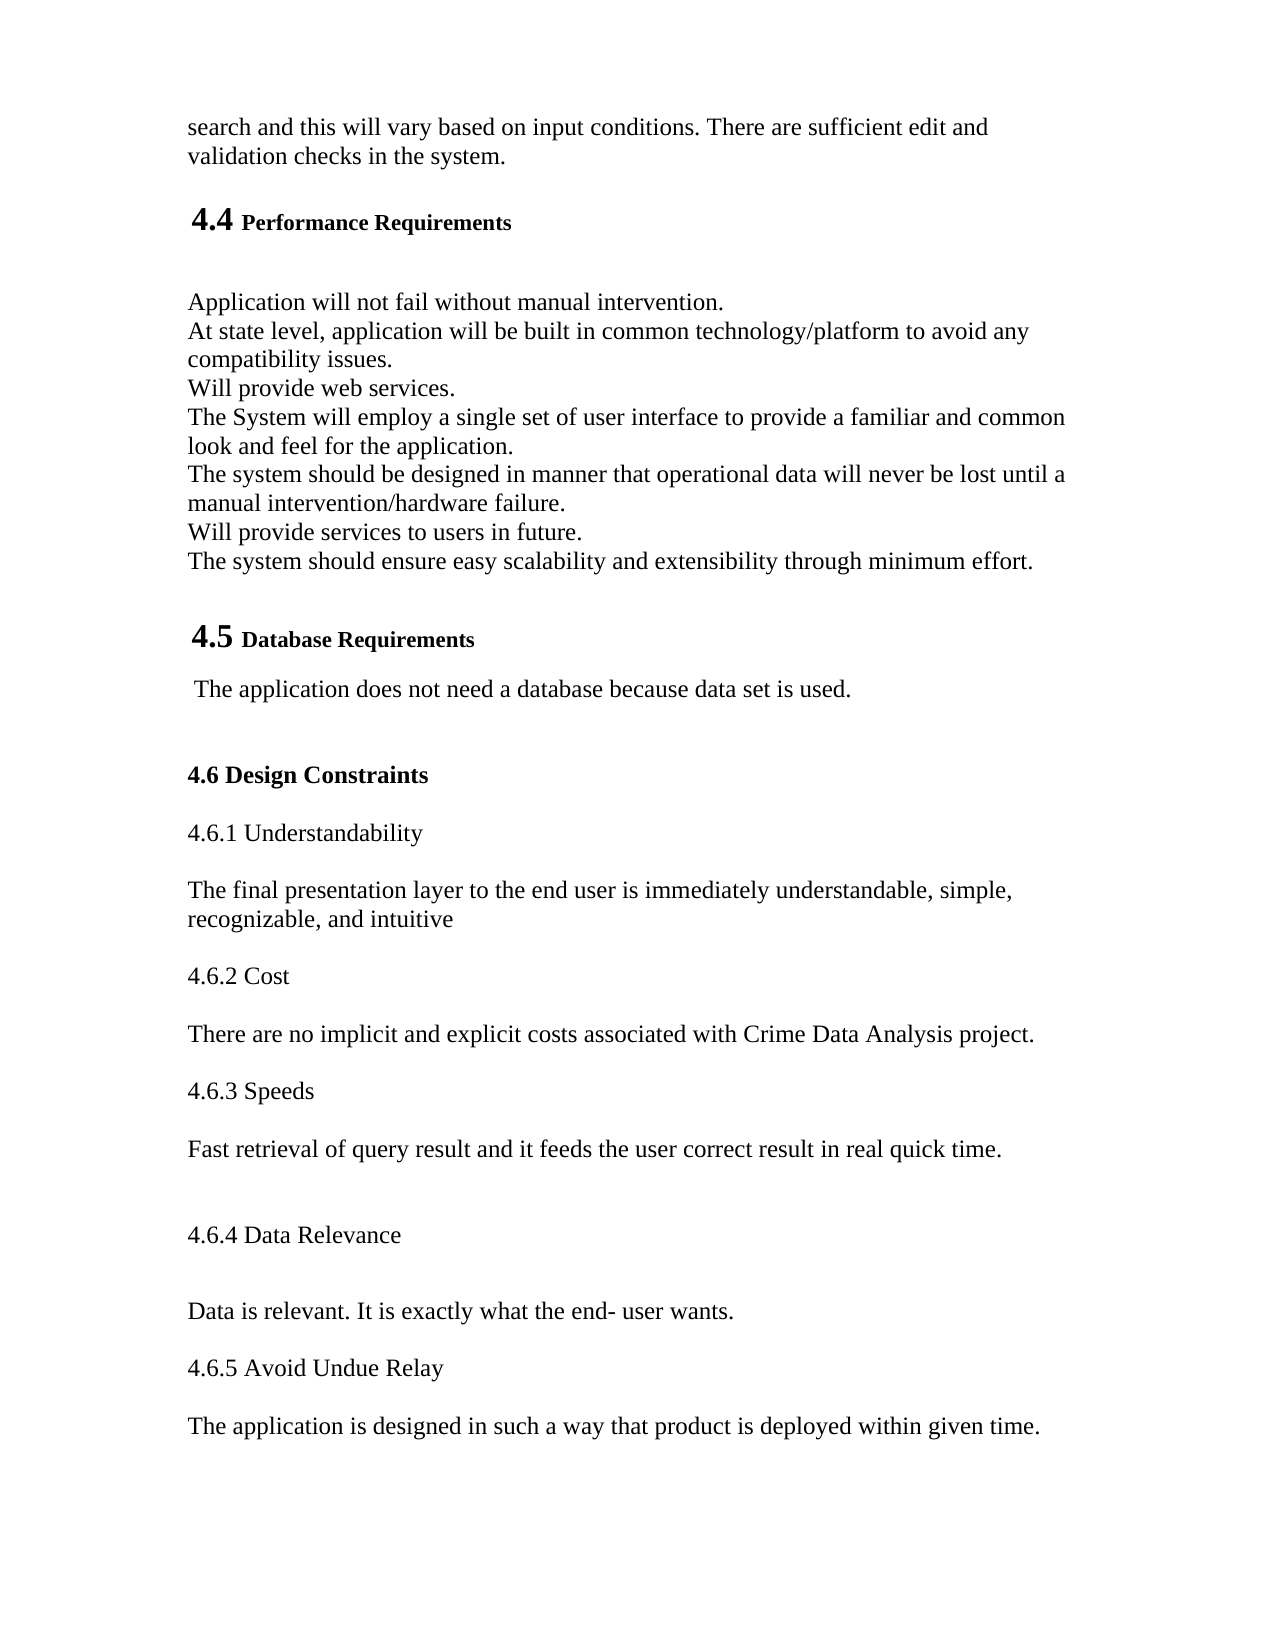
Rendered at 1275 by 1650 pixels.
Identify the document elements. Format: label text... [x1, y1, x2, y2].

text 4.6.5 Avoid Undue Relay [187, 1353, 1087, 1382]
text The application is designed in such a way that product is deployed within given time. [187, 1411, 1087, 1439]
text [187, 112, 1087, 170]
text 4.6.3 Speeds [187, 1076, 1087, 1105]
text 4.6.2 Cost [187, 961, 1087, 990]
text 4.6 Design Constraints [187, 760, 1087, 789]
list Performance Requirements [191, 199, 1087, 237]
text At state level, application will be built in common technology/platform to avoid any compatibility issues. [187, 316, 1087, 373]
text The System will employ a single set of user interface to provide a familiar and common look and feel for the application. [187, 402, 1087, 459]
text The final presentation layer to the end user is immediately understandable, simple, recognizable, and intuitive [187, 875, 1087, 933]
text There are no implicit and explicit costs associated with Crime Data Analysis project. [187, 1019, 1087, 1048]
text Application will not fail without manual intervention. [187, 287, 1087, 316]
text Will provide services to users in future. [187, 517, 1087, 546]
list Database Requirements [191, 616, 1087, 654]
text The application does not need a database because data set is used. [187, 674, 1087, 703]
text The system should ensure easy scalability and extensibility through minimum effort. [187, 546, 1087, 574]
text 4.6.1 Understandability [187, 818, 1087, 846]
text Data is relevant. It is exactly what the end- user wants. [187, 1296, 1087, 1324]
text Fast retrieval of query result and it feeds the user correct result in real quick time. [187, 1134, 1087, 1163]
text The system should be designed in manner that operational data will never be lost until a manual intervention/hardware failure. [187, 459, 1087, 517]
text 4.6.4 Data Relevance [187, 1220, 1087, 1249]
text Will provide web services. [187, 373, 1087, 402]
